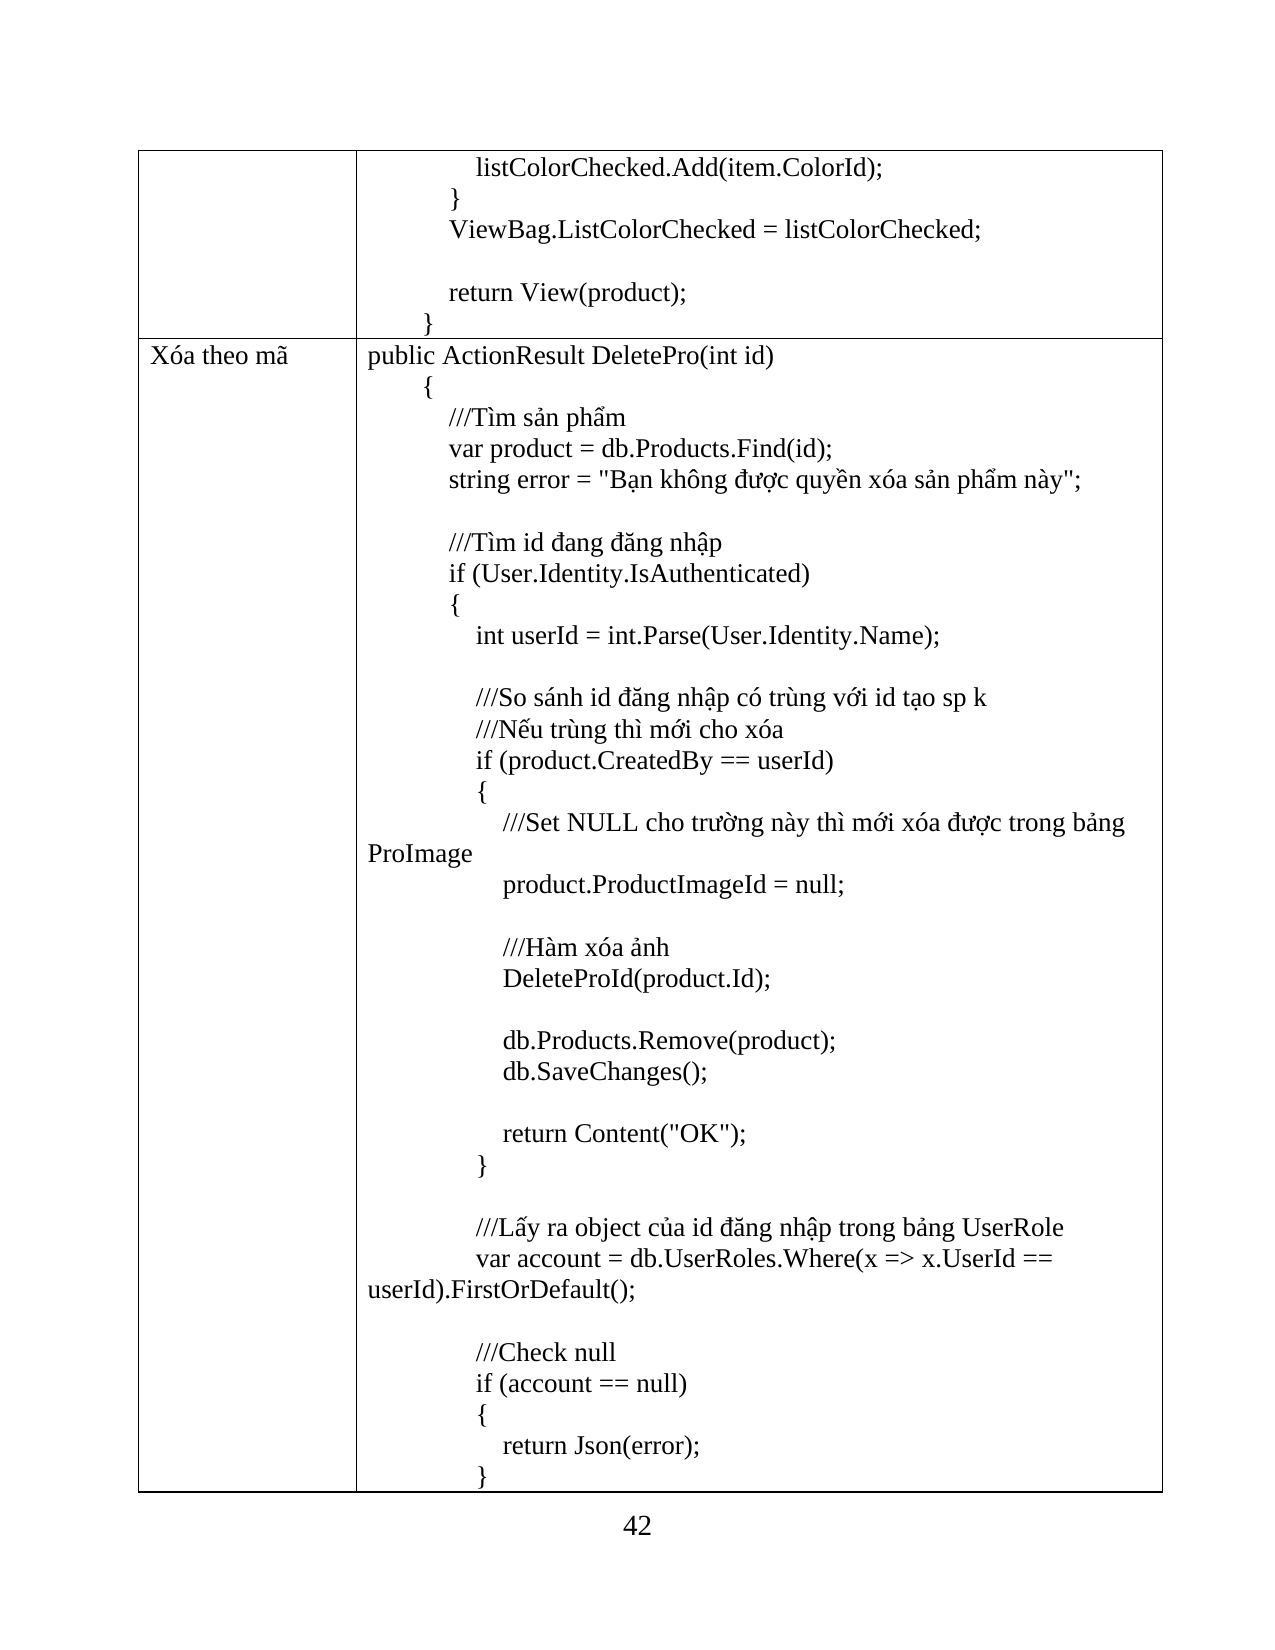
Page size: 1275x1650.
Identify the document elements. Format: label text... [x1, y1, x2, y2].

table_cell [357, 151, 1162, 338]
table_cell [139, 151, 356, 338]
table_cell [357, 339, 1162, 1491]
table_cell Xóa theo mã [139, 339, 356, 1491]
